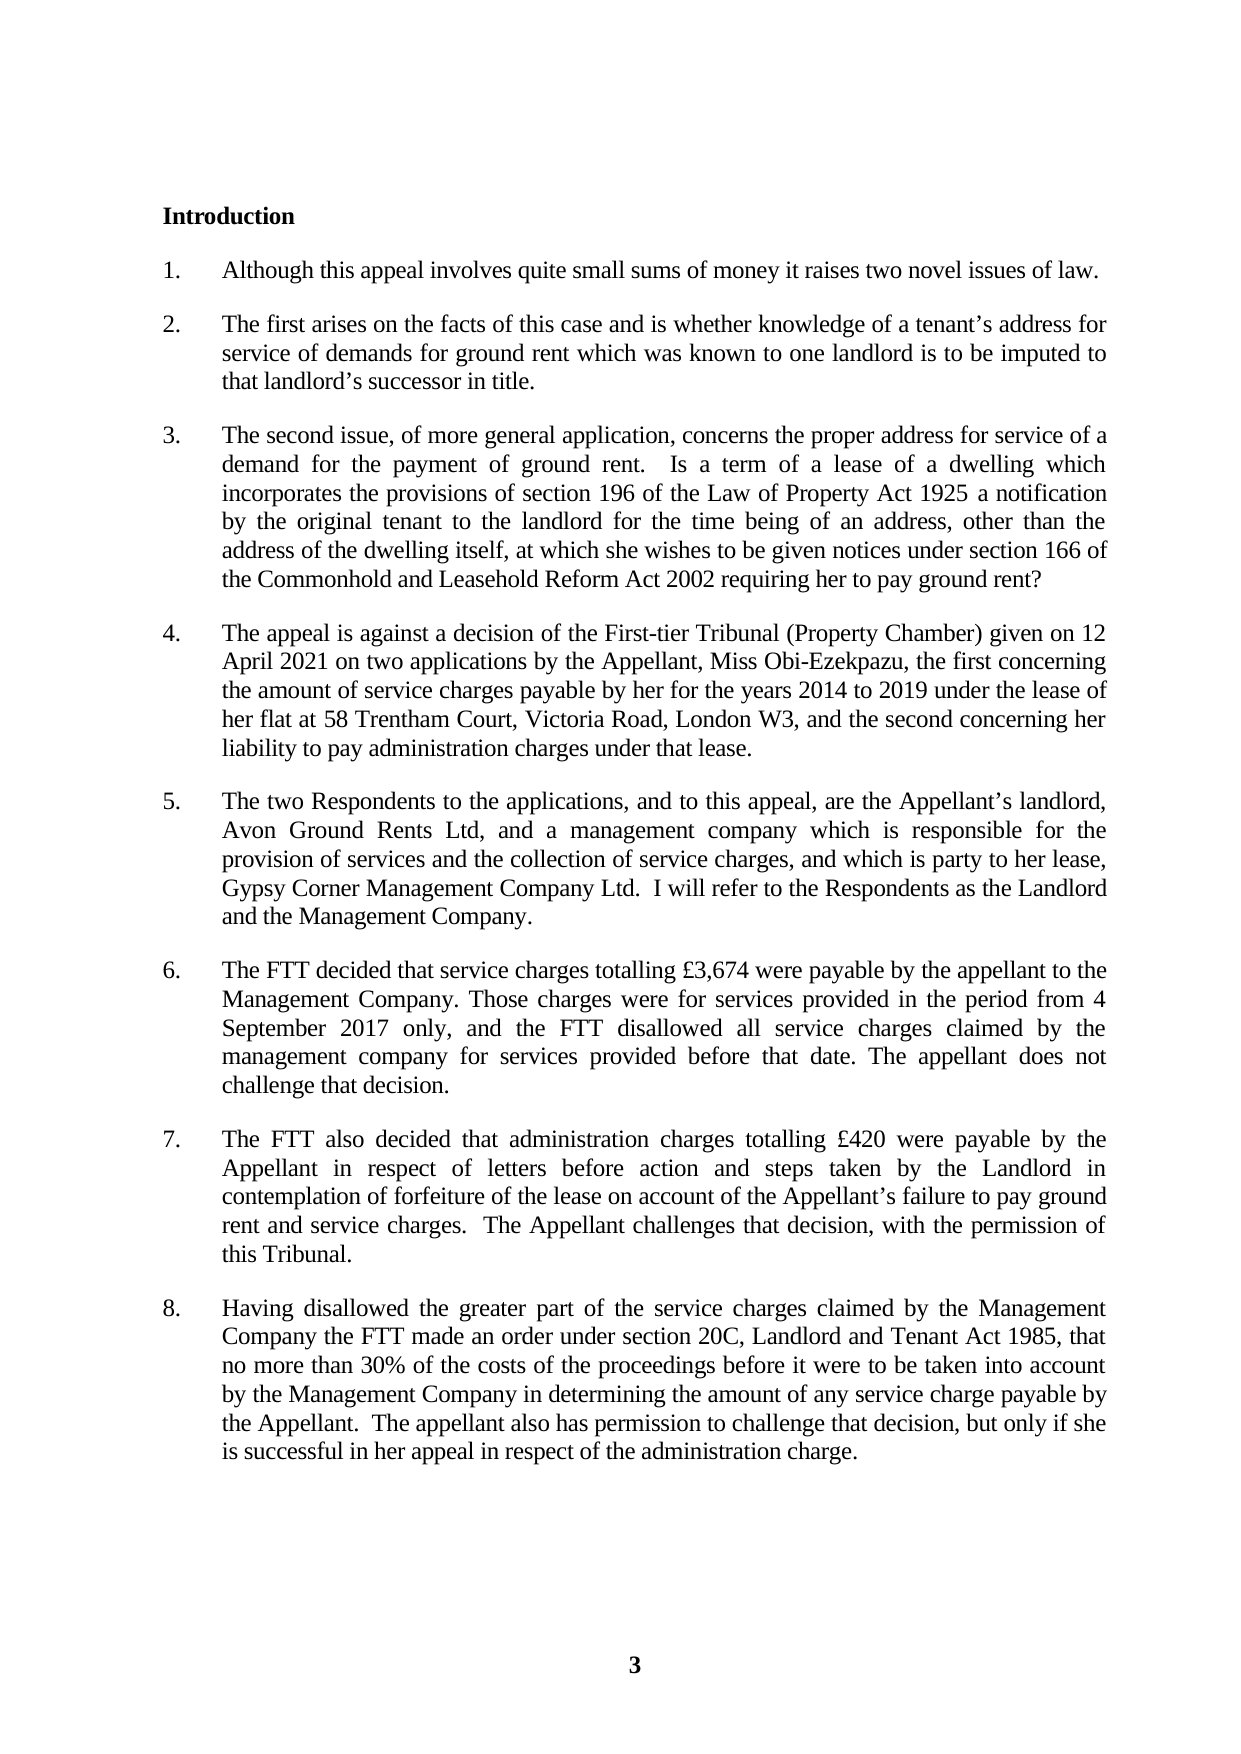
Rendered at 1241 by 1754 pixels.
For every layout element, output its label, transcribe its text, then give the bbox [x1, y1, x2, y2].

subtitle Introduction [162, 201, 1107, 230]
list Although this appeal involves quite small sums of money it raises two novel issues of law. [162, 255, 1107, 284]
list The two Respondents to the applications, and to this appeal, are the Appellant’s landlord, Avon Ground Rents Ltd, and a management company which is responsible for the provision of services and the collection of service charges, and which is party to her lease, Gypsy Corner Management Company Ltd. I will refer to the Respondents as the Landlord and the Management Company. [162, 786, 1107, 930]
list Having disallowed the greater part of the service charges claimed by the Management Company the FTT made an order under section 20C, Landlord and Tenant Act 1985, that no more than 30% of the costs of the proceedings before it were to be taken into account by the Management Company in determining the amount of any service charge payable by the Appellant. The appellant also has permission to challenge that decision, but only if she is successful in her appeal in respect of the administration charge. [162, 1293, 1107, 1465]
list The second issue, of more general application, concerns the proper address for service of a demand for the payment of ground rent. Is a term of a lease of a dwelling which incorporates the provisions of section 196 of the Law of Property Act 1925 a notification by the original tenant to the landlord for the time being of an address, other than the address of the dwelling itself, at which she wishes to be given notices under section 166 of the Commonhold and Leasehold Reform Act 2002 requiring her to pay ground rent? [162, 420, 1107, 593]
list The FTT also decided that administration charges totalling £420 were payable by the Appellant in respect of letters before action and steps taken by the Landlord in contemplation of forfeiture of the lease on account of the Appellant’s failure to pay ground rent and service charges. The Appellant challenges that decision, with the permission of this Tribunal. [162, 1124, 1107, 1268]
list The FTT decided that service charges totalling £3,674 were payable by the appellant to the Management Company. Those charges were for services provided in the period from 4 September 2017 only, and the FTT disallowed all service charges claimed by the management company for services provided before that date. The appellant does not challenge that decision. [162, 955, 1107, 1099]
list The appeal is against a decision of the First-tier Tribunal (Property Chamber) given on 12 April 2021 on two applications by the Appellant, Miss Obi-Ezekpazu, the first concerning the amount of service charges payable by her for the years 2014 to 2019 under the lease of her flat at 58 Trentham Court, Victoria Road, London W3, and the second concerning her liability to pay administration charges under that lease. [162, 618, 1107, 761]
list The first arises on the facts of this case and is whether knowledge of a tenant’s address for service of demands for ground rent which was known to one landlord is to be imputed to that landlord’s successor in title. [162, 309, 1107, 395]
